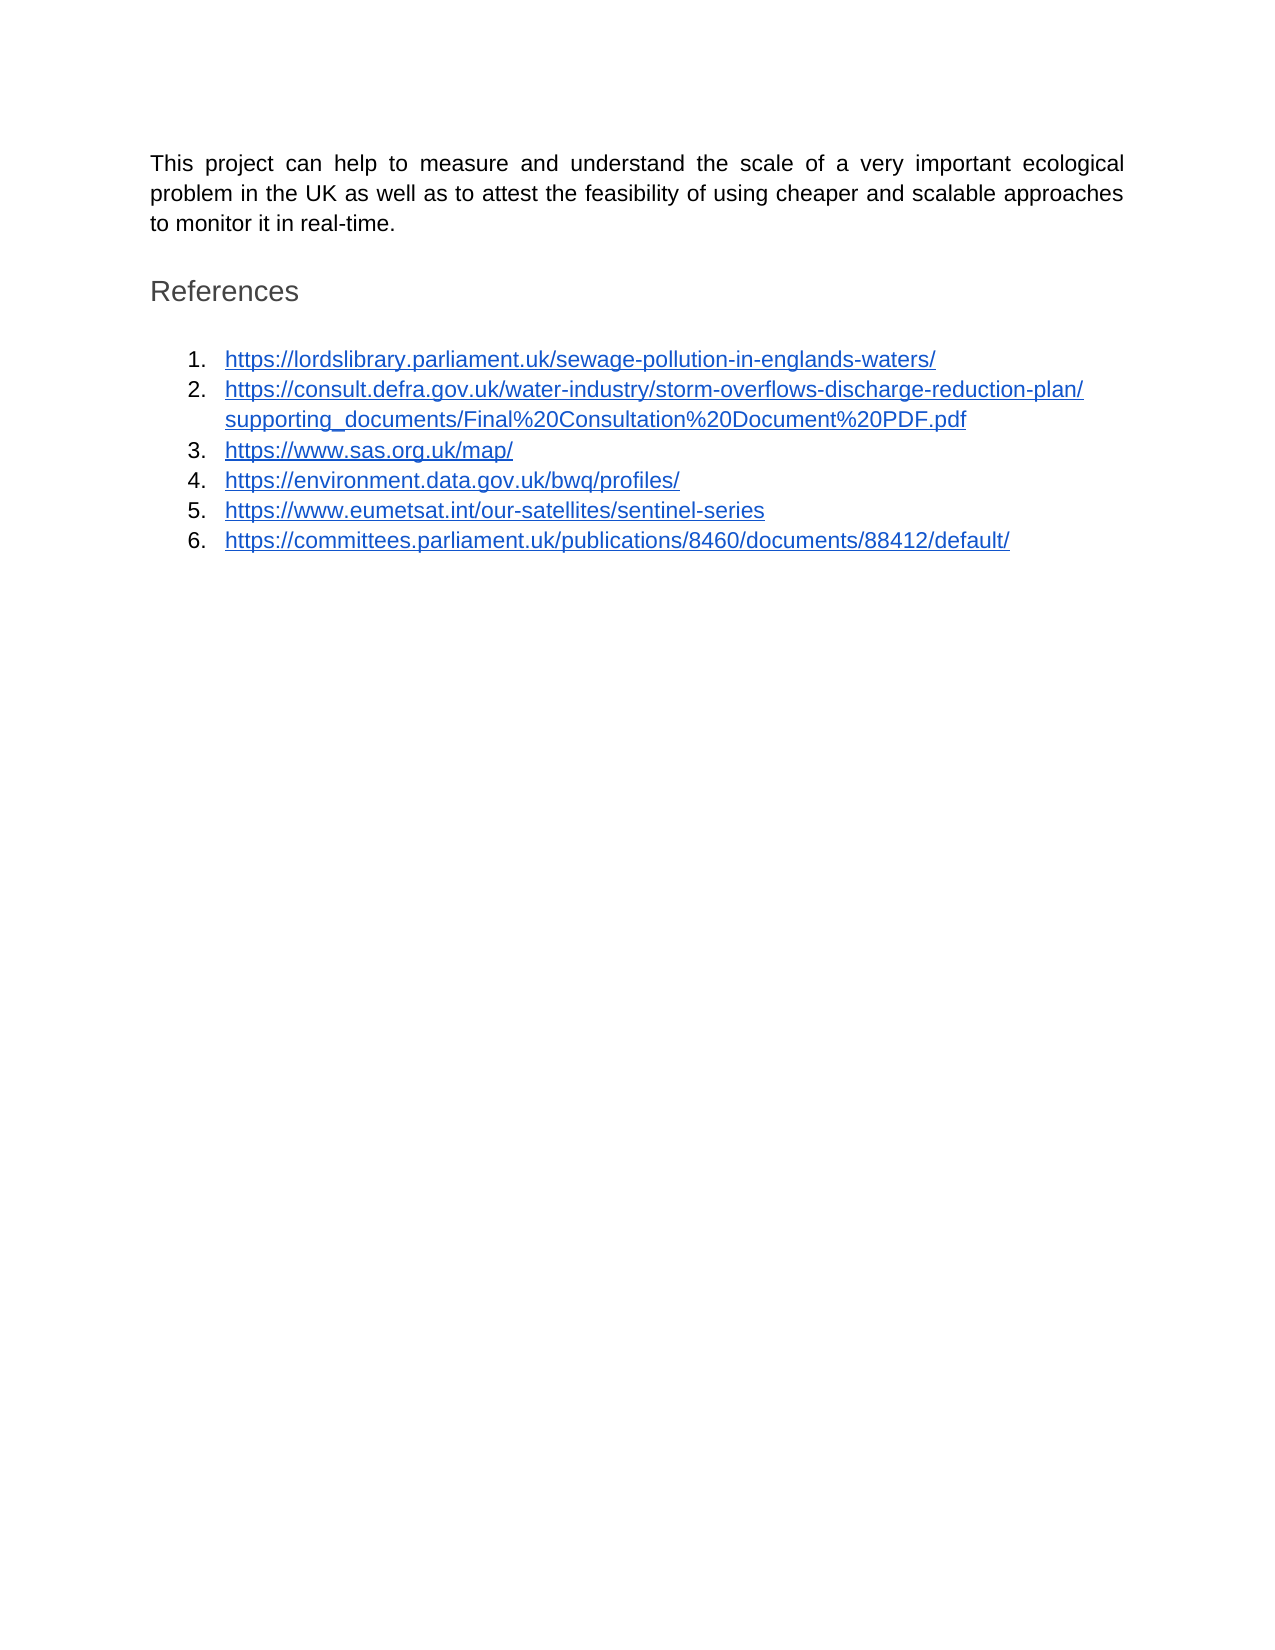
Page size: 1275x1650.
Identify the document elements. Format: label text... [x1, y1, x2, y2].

list https://www.sas.org.uk/map/ [187, 437, 1125, 463]
subtitle References [150, 274, 1125, 307]
list https://committees.parliament.uk/publications/8460/documents/88412/default/ [187, 527, 1125, 554]
list https://environment.data.gov.uk/bwq/profiles/ [187, 467, 1125, 493]
text This project can help to measure and understand the scale of a very important ecological problem in the UK as well as to attest the feasibility of using cheaper and scalable approaches to monitor it in real-time. [150, 150, 1125, 237]
list https://www.eumetsat.int/our-satellites/sentinel-series [187, 497, 1125, 523]
list https://lordslibrary.parliament.uk/sewage-pollution-in-englands-waters/ [187, 346, 1125, 372]
list https://consult.defra.gov.uk/water-industry/storm-overflows-discharge-reduction-plan/supporting_documents/Final%20Consultation%20Document%20PDF.pdf [187, 376, 1125, 433]
